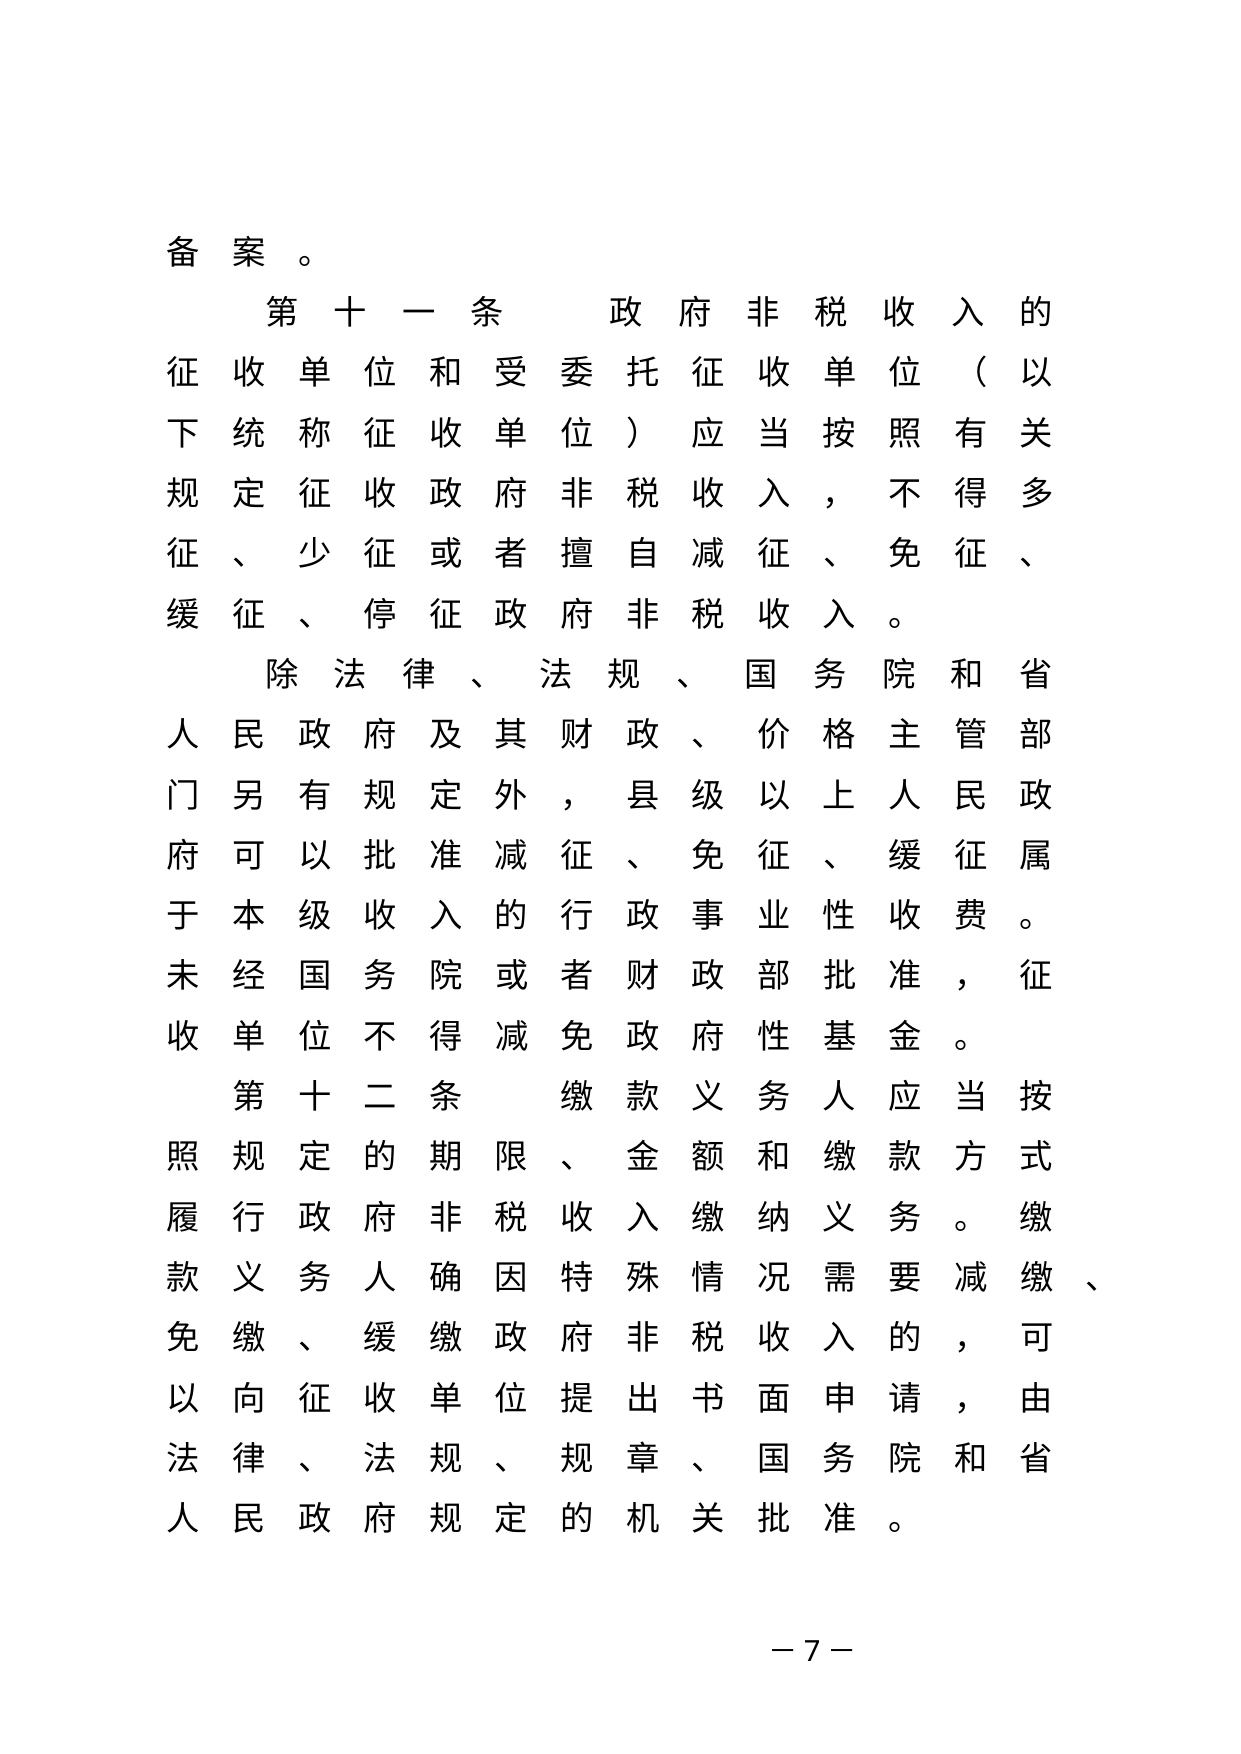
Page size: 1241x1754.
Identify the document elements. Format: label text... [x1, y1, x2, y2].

text 除法律、法规、国务院和省人民政府及其财政、价格主管部门另有规定外，县级以上人民政府可以批准减征、免征、缓征属于本级收入的行政事业性收费。未经国务院或者财政部批准，征收单位不得减免政府性基金。 [167, 642, 1085, 1064]
text 第十一条 政府非税收入的征收单位和受委托征收单位（以下统称征收单位）应当按照有关规定征收政府非税收入，不得多征、少征或者擅自减征、免征、缓征、停征政府非税收入。 [167, 280, 1085, 642]
text 第十二条 缴款义务人应当按照规定的期限、金额和缴款方式履行政府非税收入缴纳义务。缴款义务人确因特殊情况需要减缴、免缴、缓缴政府非税收入的，可以向征收单位提出书面申请，由法律、法规、规章、国务院和省人民政府规定的机关批准。 [167, 1064, 1085, 1546]
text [167, 219, 1085, 280]
